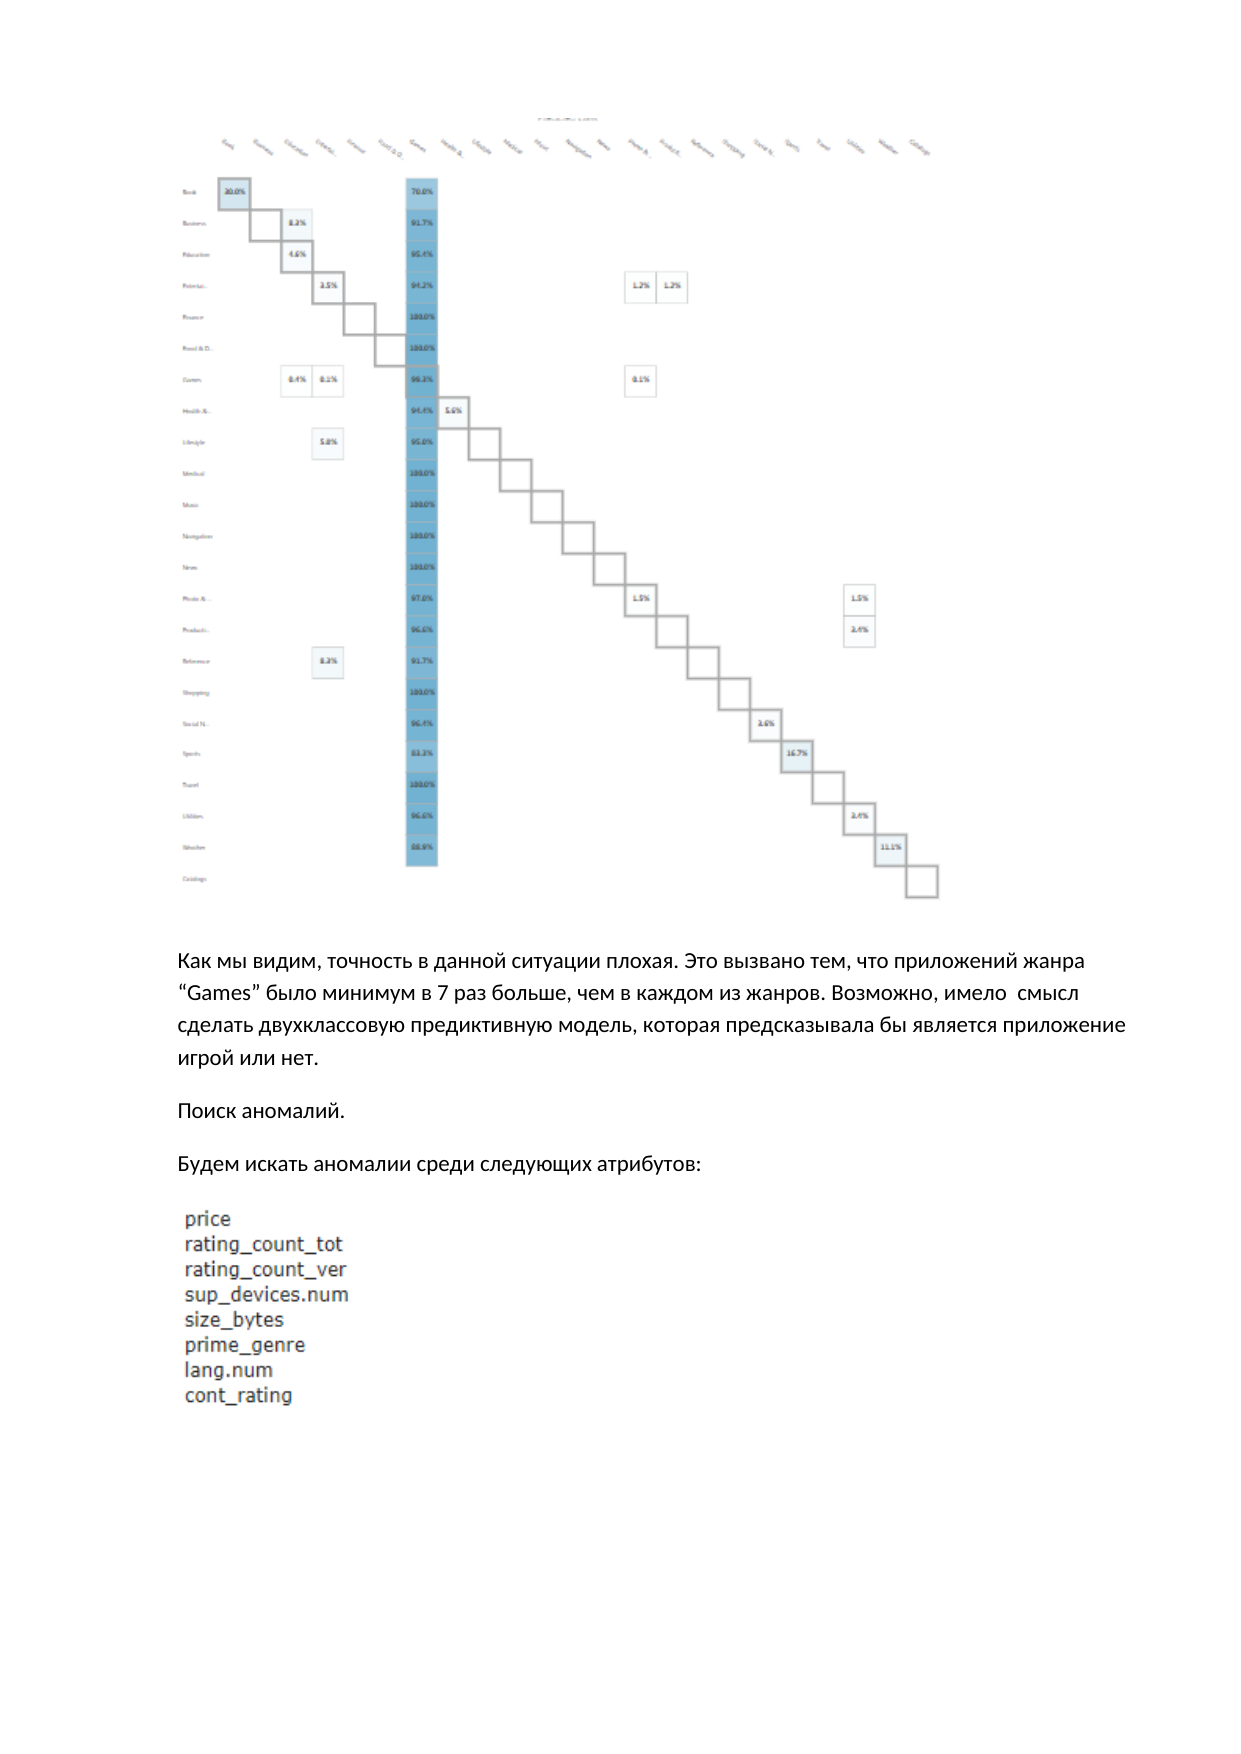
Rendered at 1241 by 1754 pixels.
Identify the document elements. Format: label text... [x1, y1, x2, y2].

picture [177, 1201, 381, 1434]
text Поиск аномалий. [177, 1096, 1152, 1124]
picture [177, 118, 956, 922]
text Как мы видим, точность в данной ситуации плохая. Это вызвано тем, что приложений жанра “Games” было минимум в 7 раз больше, чем в каждом из жанров. Возможно, имело смысл сделать двухклассовую предиктивную модель, которая предсказывала бы является приложение игрой или нет. [177, 946, 1152, 1071]
text Будем искать аномалии среди следующих атрибутов: [177, 1149, 1152, 1177]
